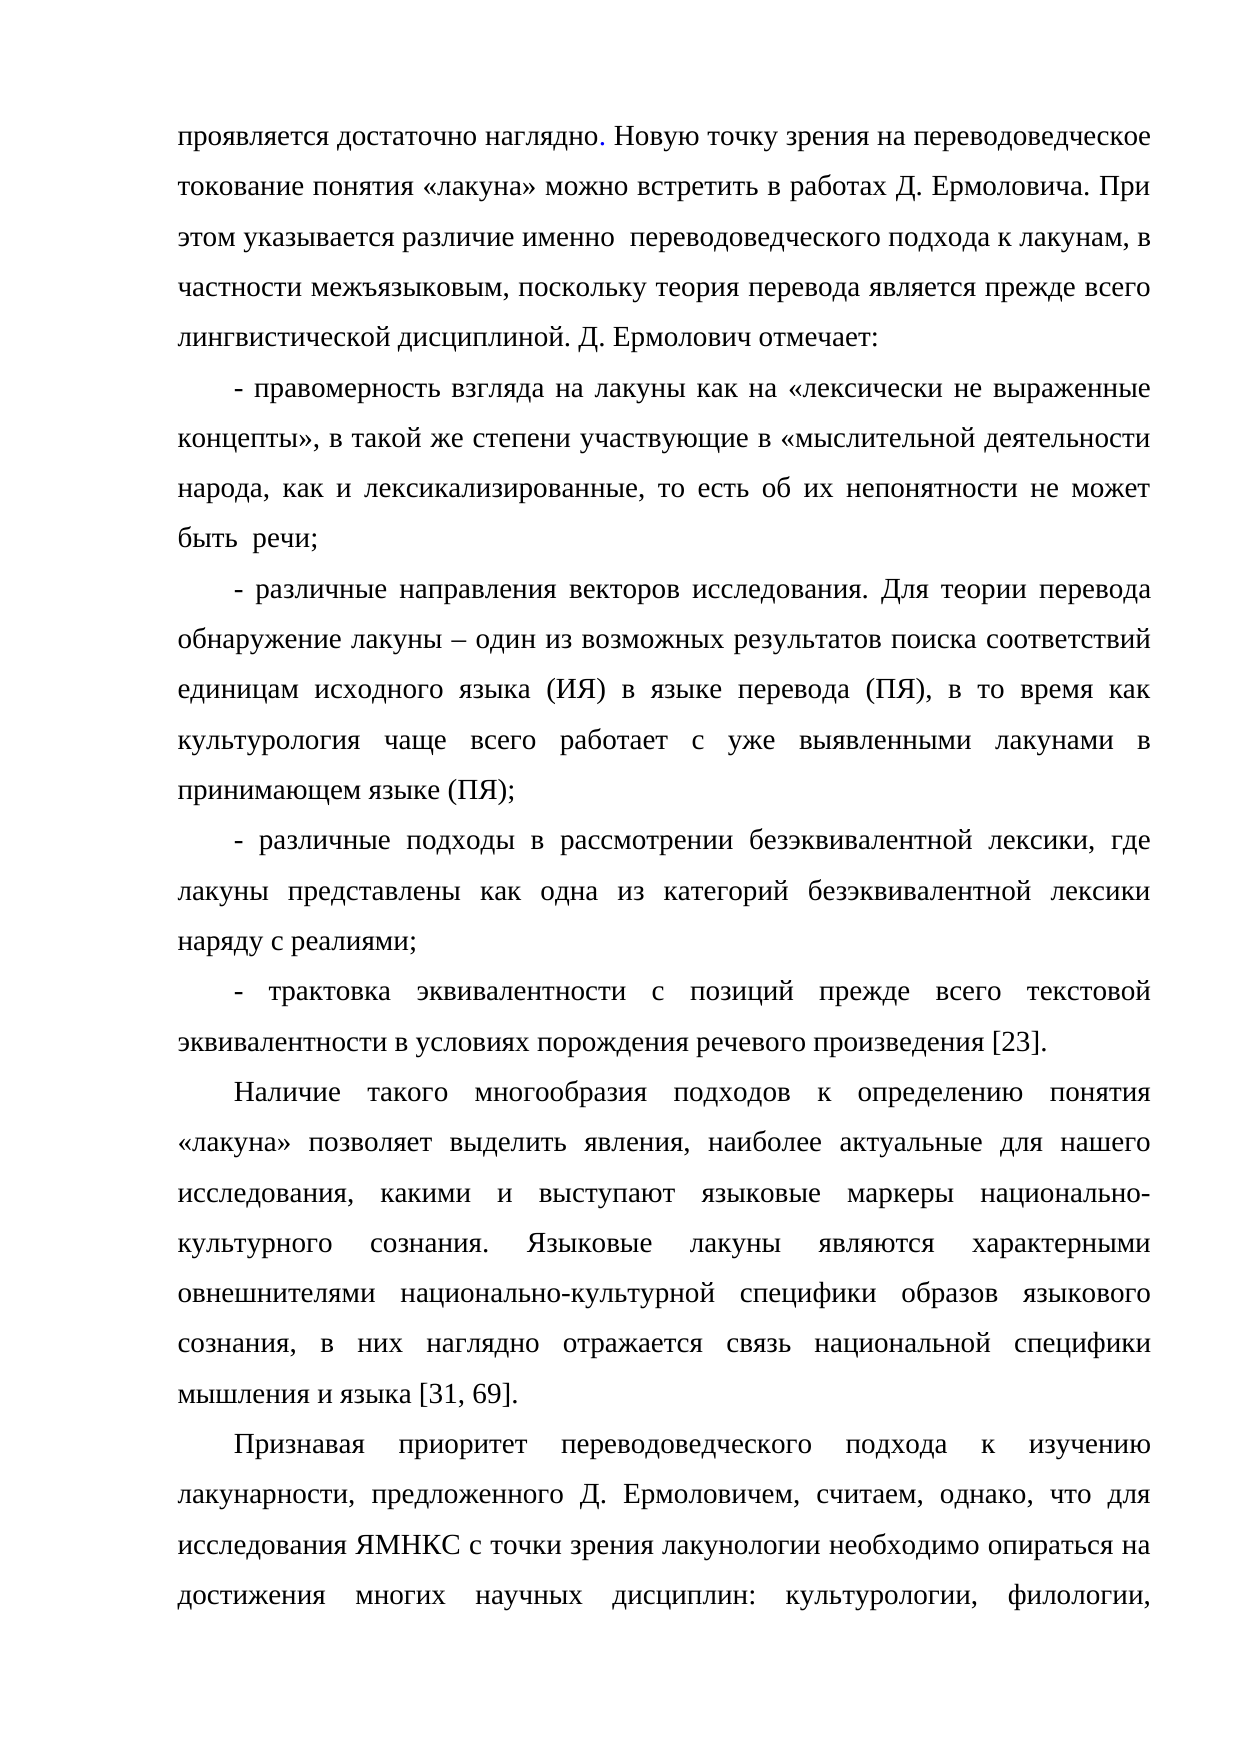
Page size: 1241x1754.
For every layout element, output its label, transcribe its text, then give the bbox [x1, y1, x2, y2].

text Наличие такого многообразия подходов к определению понятия «лакуна» позволяет выделить явления, наиболее актуальные для нашего исследования, какими и выступают языковые маркеры национально-культурного сознания. Языковые лакуны являются характерными овнешнителями национально-культурной специфики образов языкового сознания, в них наглядно отражается связь национальной специфики мышления и языка [31, 69]. [177, 1074, 1152, 1409]
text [177, 1426, 1152, 1611]
text - различные направления векторов исследования. Для теории перевода обнаружение лакуны – один из возможных результатов поиска соответствий единицам исходного языка (ИЯ) в языке перевода (ПЯ), в то время как культурология чаще всего работает с уже выявленными лакунами в принимающем языке (ПЯ); [177, 571, 1152, 806]
text - различные подходы в рассмотрении безэквивалентной лексики, где лакуны представлены как одна из категорий безэквивалентной лексики наряду с реалиями; [177, 822, 1152, 957]
text - трактовка эквивалентности с позиций прежде всего текстовой эквивалентности в условиях порождения речевого произведения [23]. [177, 973, 1152, 1057]
text - правомерность взгляда на лакуны как на «лексически не выраженные концепты», в такой же степени участвующие в «мыслительной деятельности народа, как и лексикализированные, то есть об их непонятности не может быть речи; [177, 370, 1152, 554]
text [177, 118, 1152, 353]
